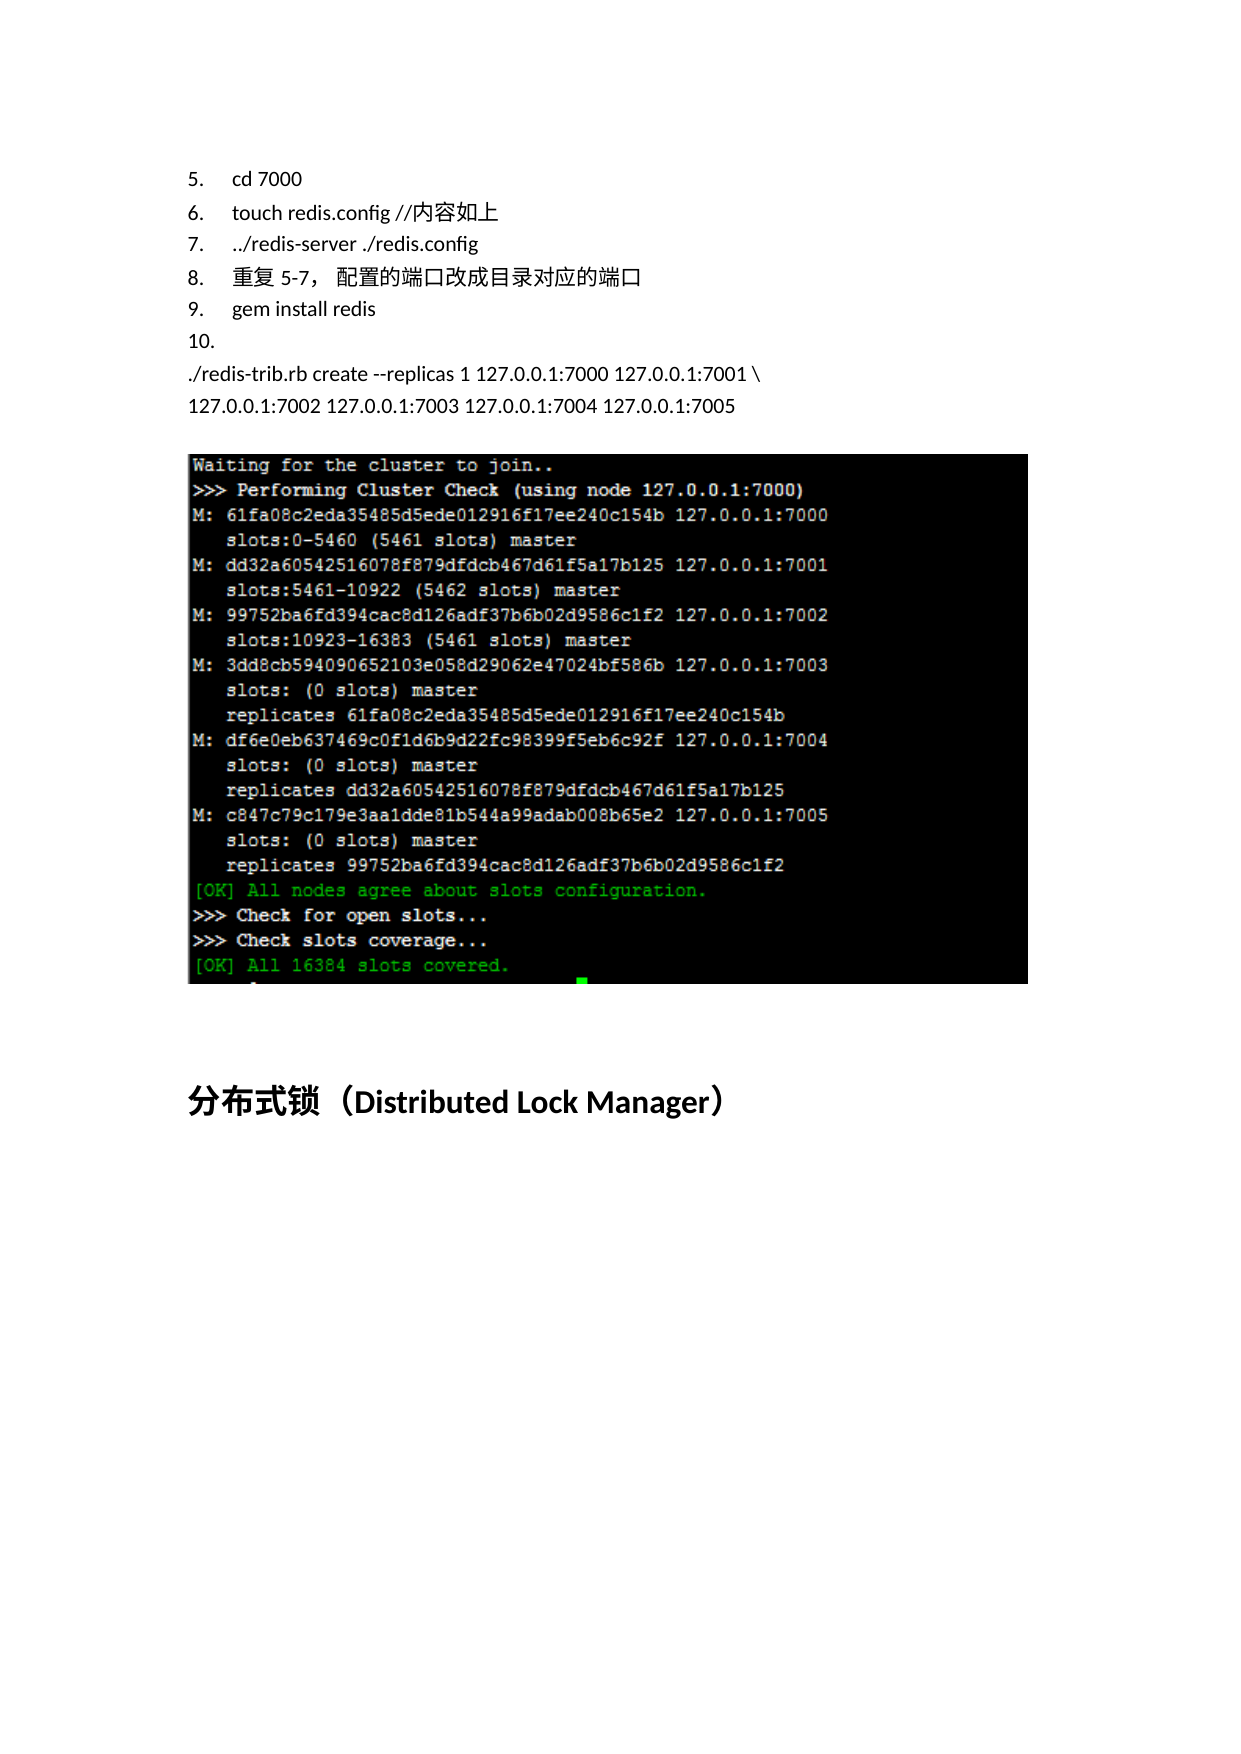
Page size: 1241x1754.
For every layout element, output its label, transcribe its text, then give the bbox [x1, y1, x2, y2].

list 重复 5-7， 配置的端口改成目录对应的端口 [187, 259, 1053, 292]
subtitle 分布式锁（Distributed Lock Manager） [187, 1067, 1053, 1132]
list ./redis-trib.rb create --replicas 1 127.0.0.1:7000 127.0.0.1:7001 \ [187, 357, 1053, 389]
list touch redis.config //内容如上 [187, 194, 1053, 227]
picture [187, 454, 1028, 984]
list cd 7000 [187, 162, 1053, 194]
list gem install redis [187, 292, 1053, 324]
list ../redis-server ./redis.config [187, 227, 1053, 259]
list 127.0.0.1:7002 127.0.0.1:7003 127.0.0.1:7004 127.0.0.1:7005 [187, 389, 1053, 422]
